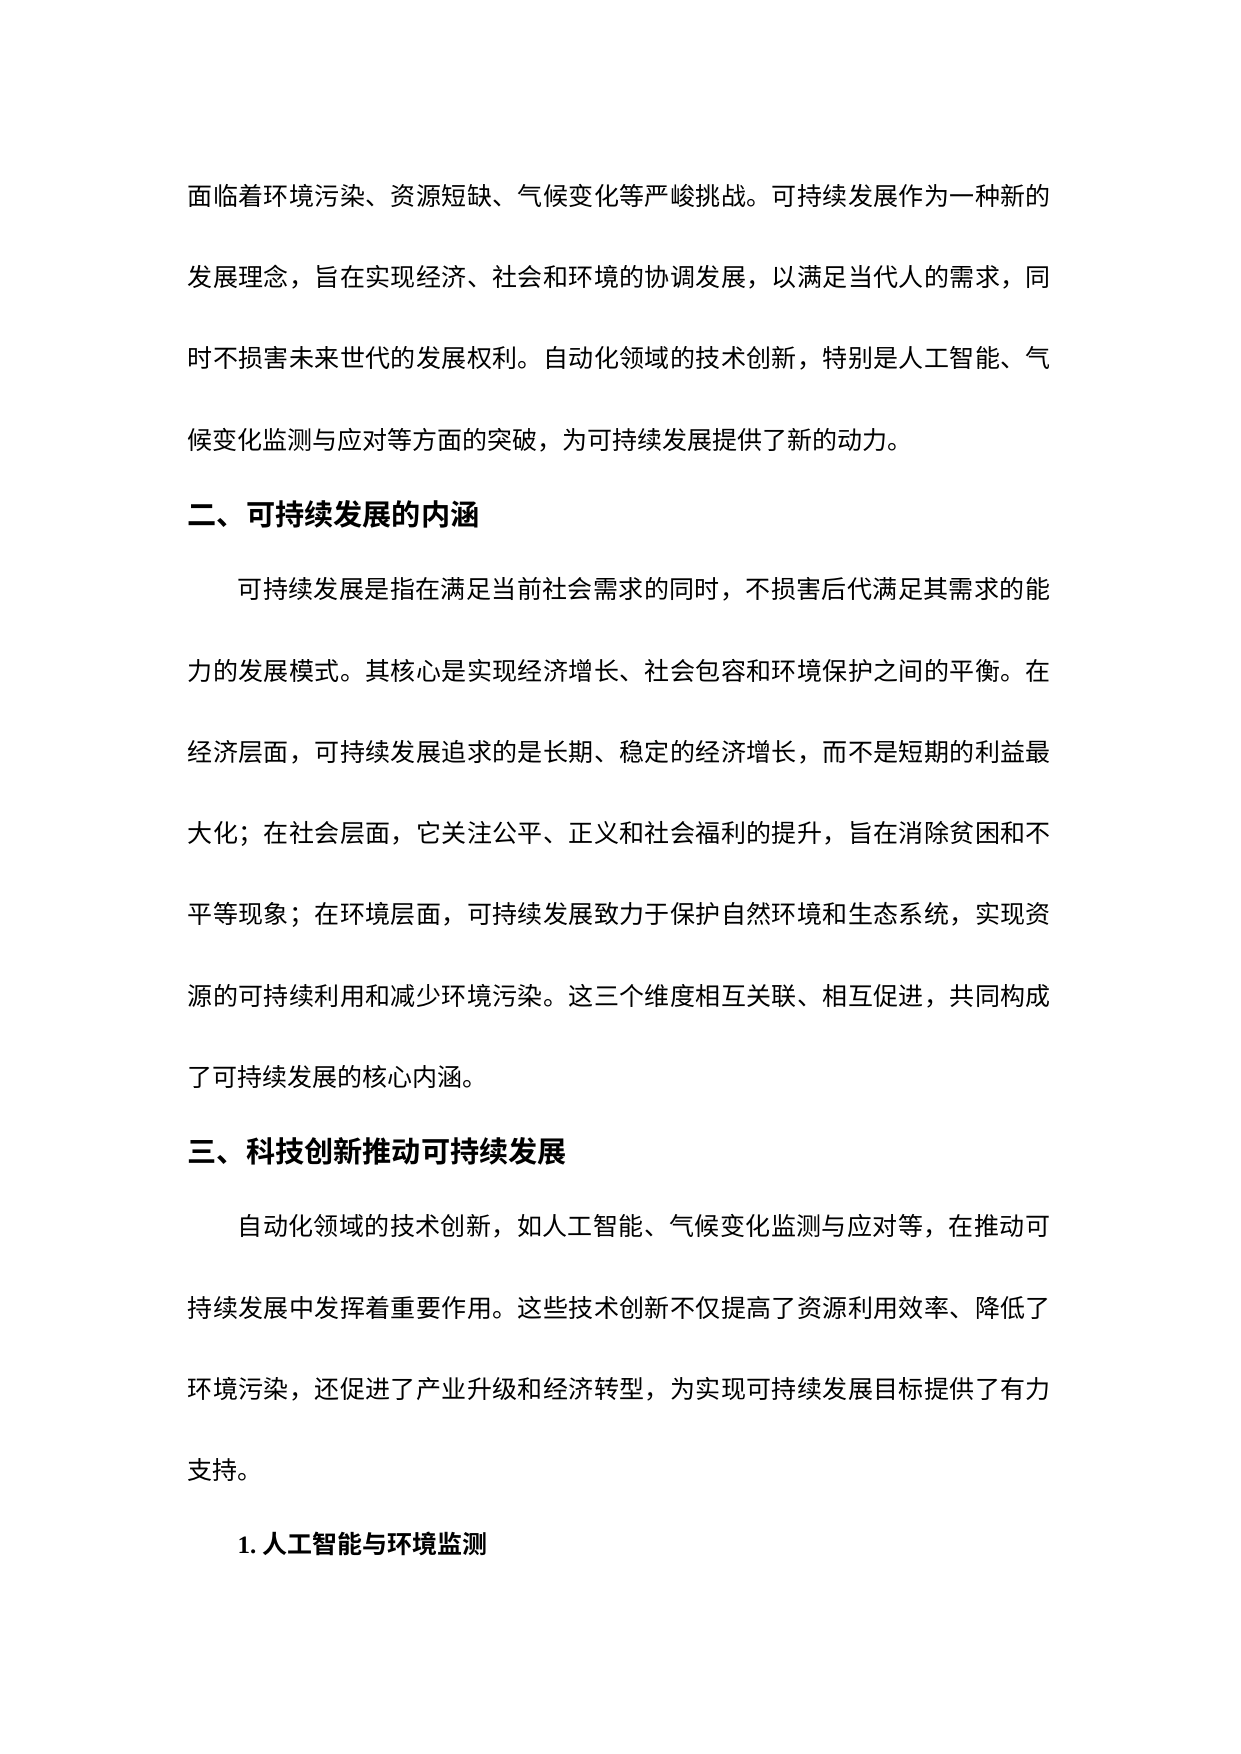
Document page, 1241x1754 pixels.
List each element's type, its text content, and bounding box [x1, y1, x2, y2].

text 可持续发展是指在满足当前社会需求的同时，不损害后代满足其需求的能力的发展模式。其核心是实现经济增长、社会包容和环境保护之间的平衡。在经济层面，可持续发展追求的是长期、稳定的经济增长，而不是短期的利益最大化；在社会层面，它关注公平、正义和社会福利的提升，旨在消除贫困和不平等现象；在环境层面，可持续发展致力于保护自然环境和生态系统，实现资源的可持续利用和减少环境污染。这三个维度相互关联、相互促进，共同构成了可持续发展的核心内涵。 [187, 555, 1053, 1108]
text 三、科技创新推动可持续发展 [187, 1117, 1053, 1182]
text 1. 人工智能与环境监测 [187, 1510, 1053, 1575]
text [187, 162, 1053, 471]
text 自动化领域的技术创新，如人工智能、气候变化监测与应对等，在推动可持续发展中发挥着重要作用。这些技术创新不仅提高了资源利用效率、降低了环境污染，还促进了产业升级和经济转型，为实现可持续发展目标提供了有力支持。 [187, 1192, 1053, 1501]
text 二、可持续发展的内涵 [187, 480, 1053, 545]
